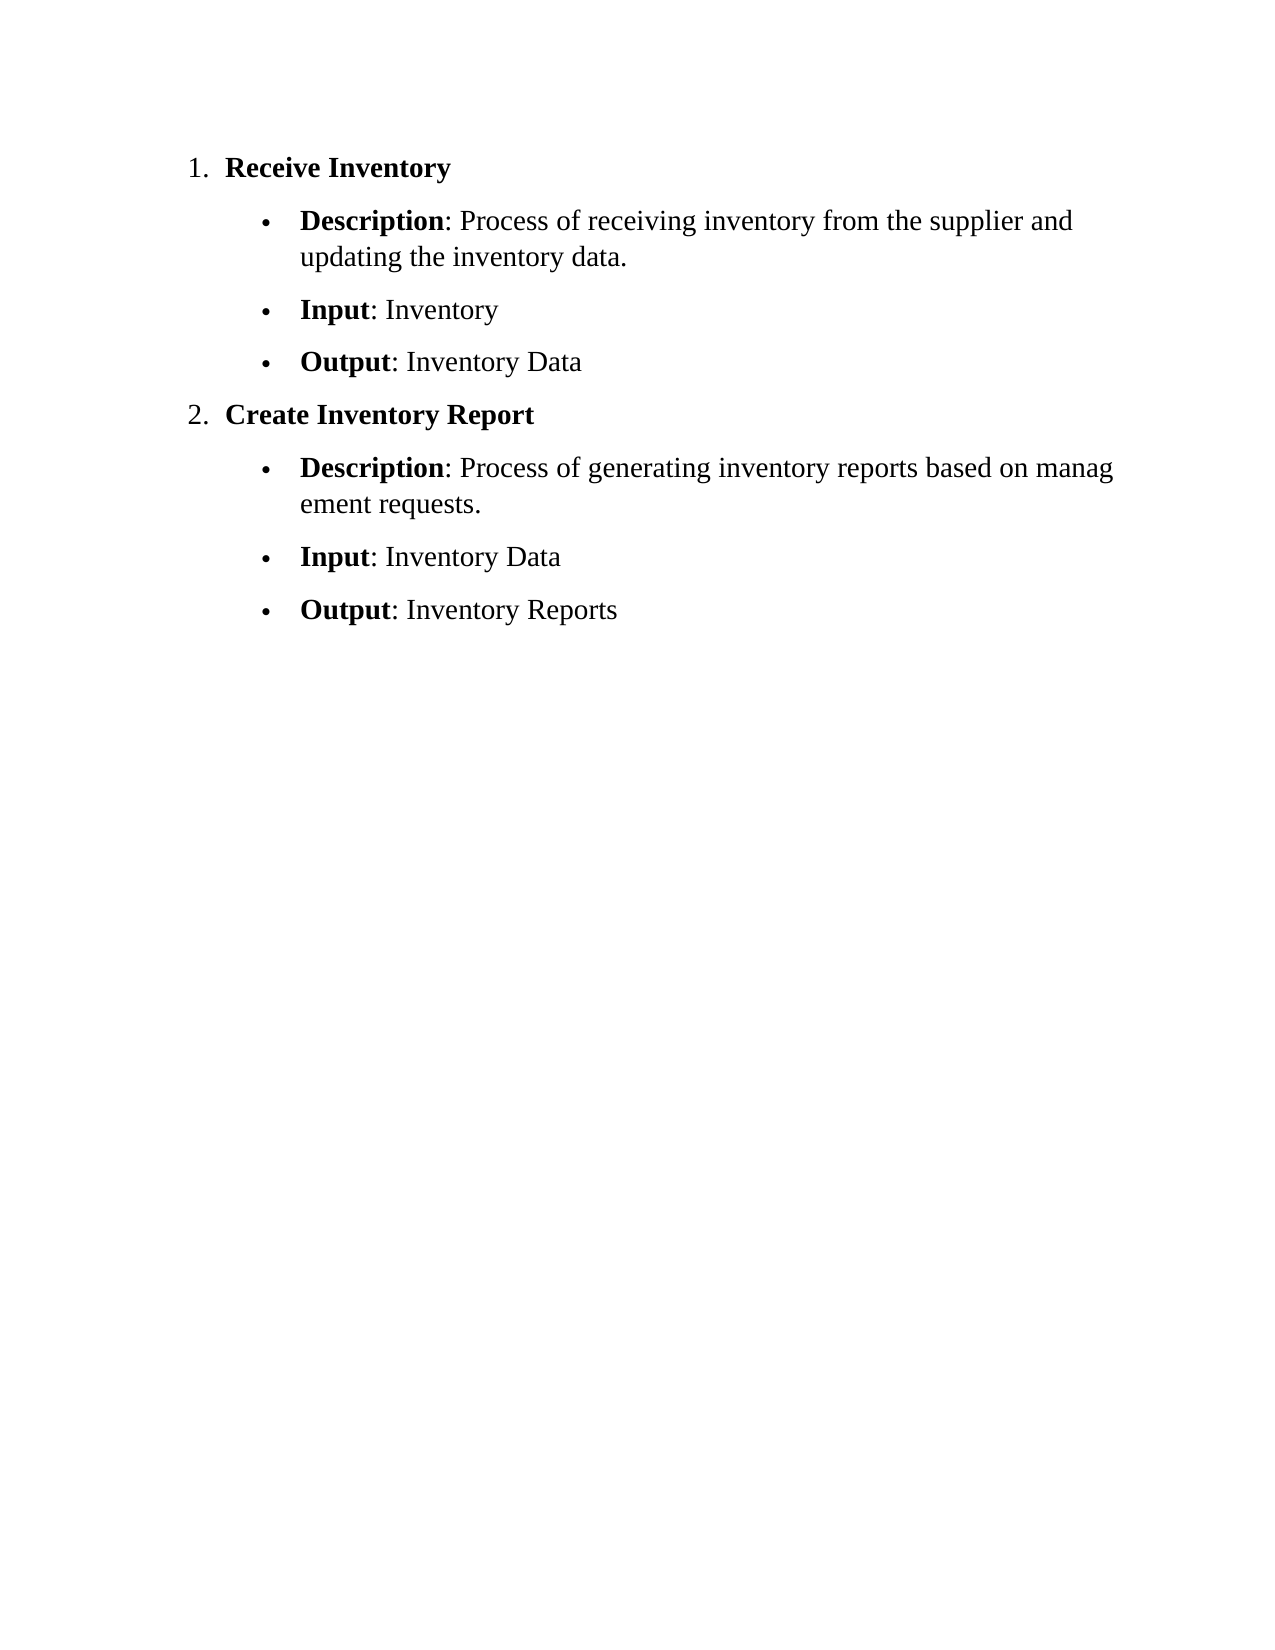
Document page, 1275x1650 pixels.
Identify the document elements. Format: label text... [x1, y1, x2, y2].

list Receive Inventory [187, 150, 1125, 183]
list Output: Inventory Data [262, 344, 1125, 378]
list Description: Process of receiving inventory from the supplier and updating the inventory data. [262, 203, 1125, 272]
list Description: Process of generating inventory reports based on management requests. [262, 450, 1125, 520]
list Input: Inventory Data [262, 539, 1125, 573]
list Input: Inventory [262, 292, 1125, 325]
list Output: Inventory Reports [262, 592, 1125, 626]
list Create Inventory Report [187, 397, 1125, 431]
